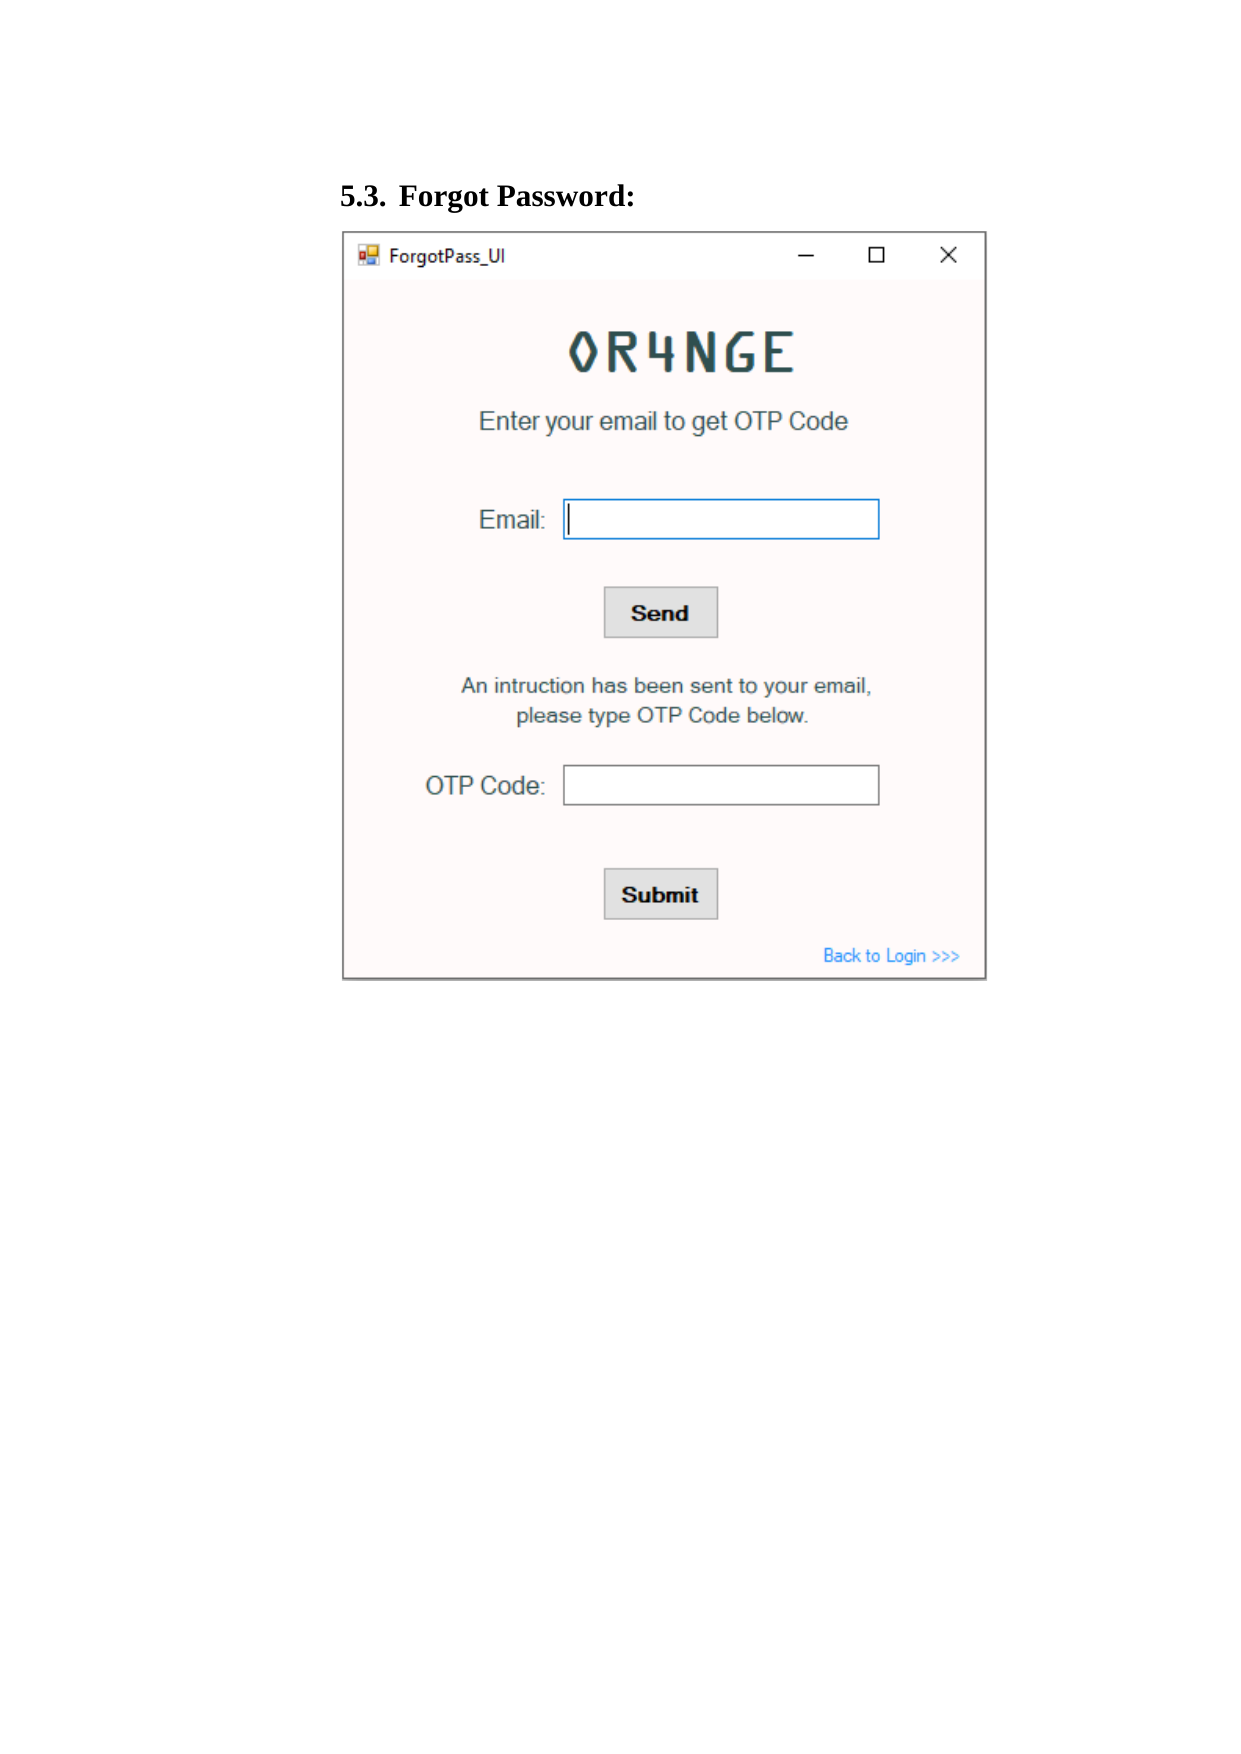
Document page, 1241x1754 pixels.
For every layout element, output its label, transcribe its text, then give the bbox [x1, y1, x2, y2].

list Forgot Password: [340, 177, 1122, 213]
picture [341, 231, 988, 981]
